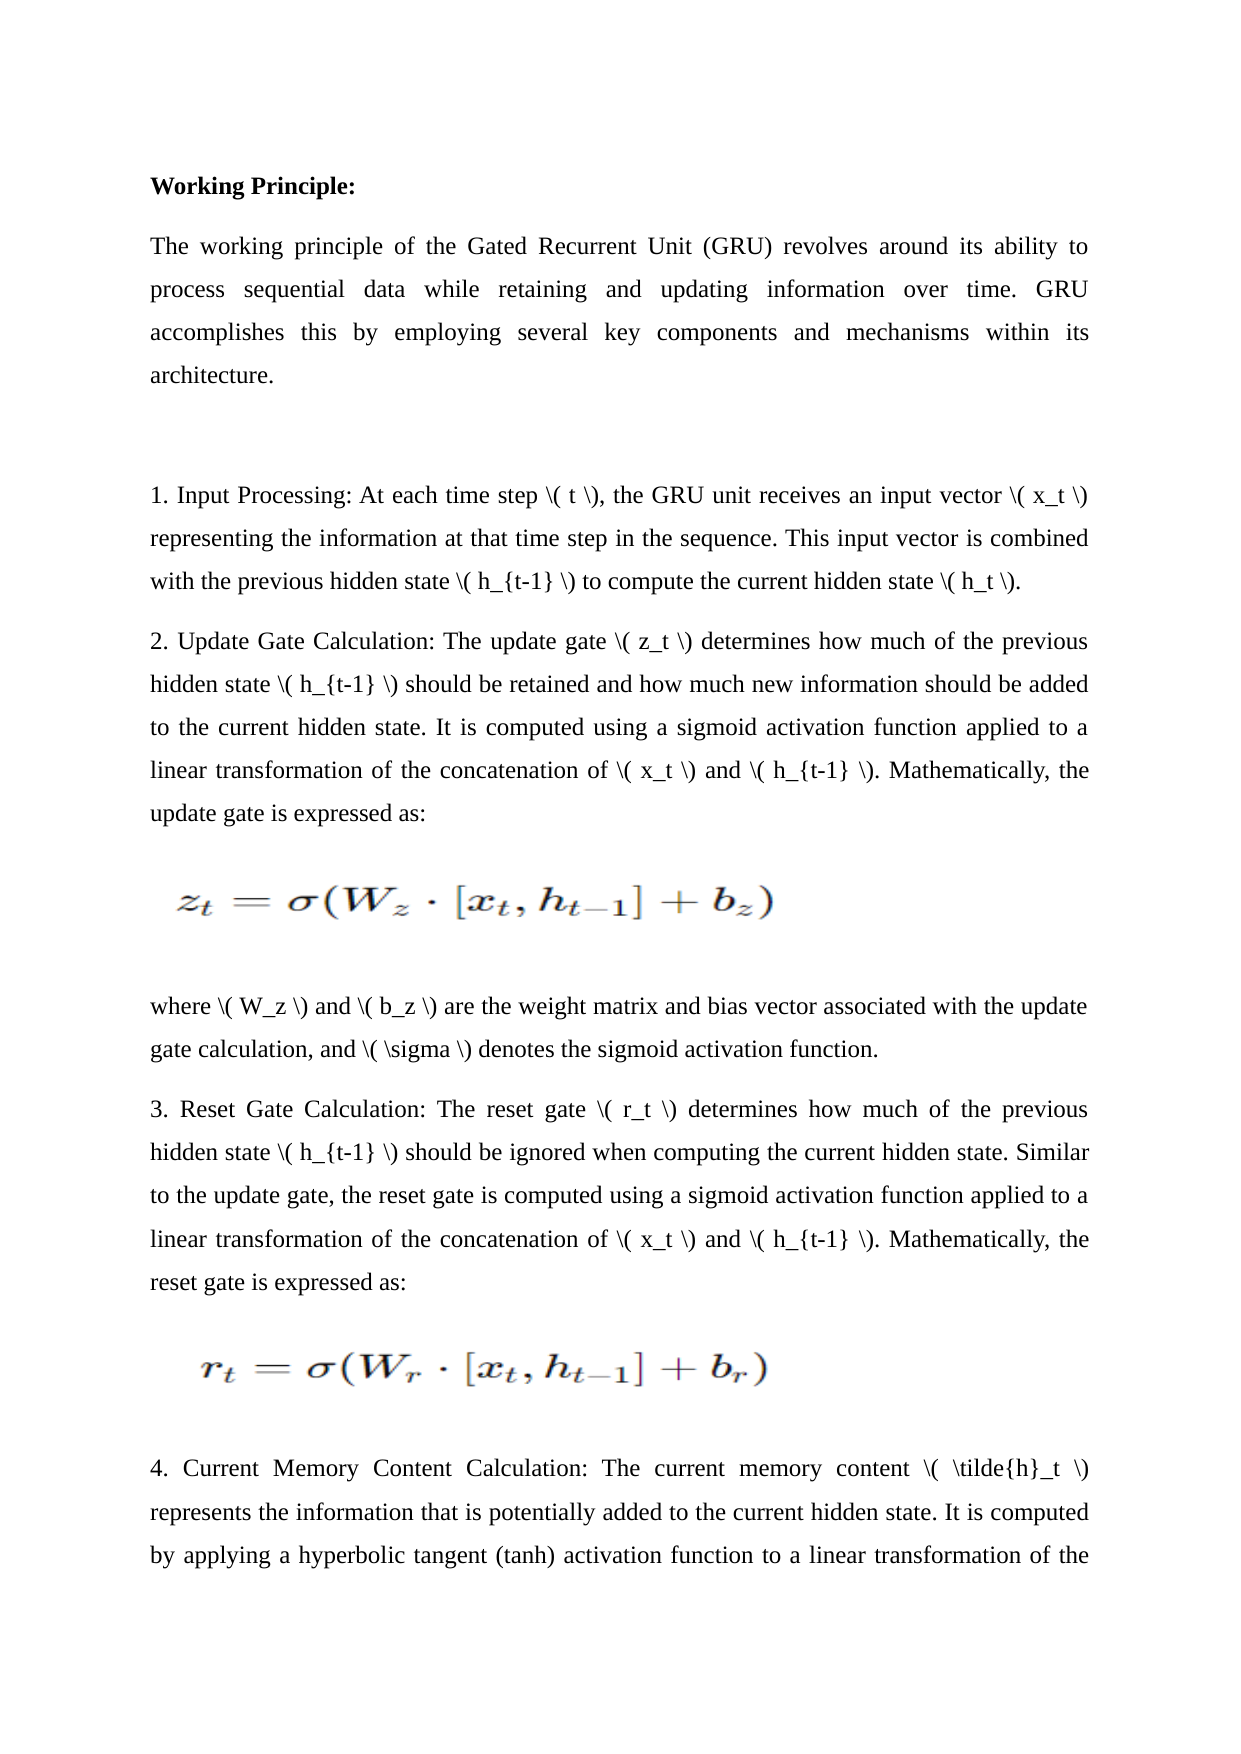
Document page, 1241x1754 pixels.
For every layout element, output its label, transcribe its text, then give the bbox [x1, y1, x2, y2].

text The working principle of the Gated Recurrent Unit (GRU) revolves around its ability to process sequential data while retaining and updating information over time. GRU accomplishes this by employing several key components and mechanisms within its architecture. [150, 231, 1090, 389]
picture [150, 858, 829, 961]
text Working Principle: [150, 171, 1090, 200]
text where \( W_z \) and \( b_z \) are the weight matrix and bias vector associated with the update gate calculation, and \( \sigma \) denotes the sigmoid activation function. [150, 991, 1090, 1063]
text 2. Update Gate Calculation: The update gate \( z_t \) determines how much of the previous hidden state \( h_{t-1} \) should be retained and how much new information should be added to the current hidden state. It is computed using a sigmoid activation function applied to a linear transformation of the concatenation of \( x_t \) and \( h_{t-1} \). Mathematically, the update gate is expressed as: [150, 626, 1090, 827]
text 1. Input Processing: At each time step \( t \), the GRU unit receives an input vector \( x_t \) representing the information at that time step in the sequence. This input vector is combined with the previous hidden state \( h_{t-1} \) to compute the current hidden state \( h_t \). [150, 480, 1090, 595]
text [150, 1453, 1090, 1568]
picture [150, 1326, 814, 1423]
text 3. Reset Gate Calculation: The reset gate \( r_t \) determines how much of the previous hidden state \( h_{t-1} \) should be ignored when computing the current hidden state. Similar to the update gate, the reset gate is computed using a sigmoid activation function applied to a linear transformation of the concatenation of \( x_t \) and \( h_{t-1} \). Mathematically, the reset gate is expressed as: [150, 1094, 1090, 1296]
